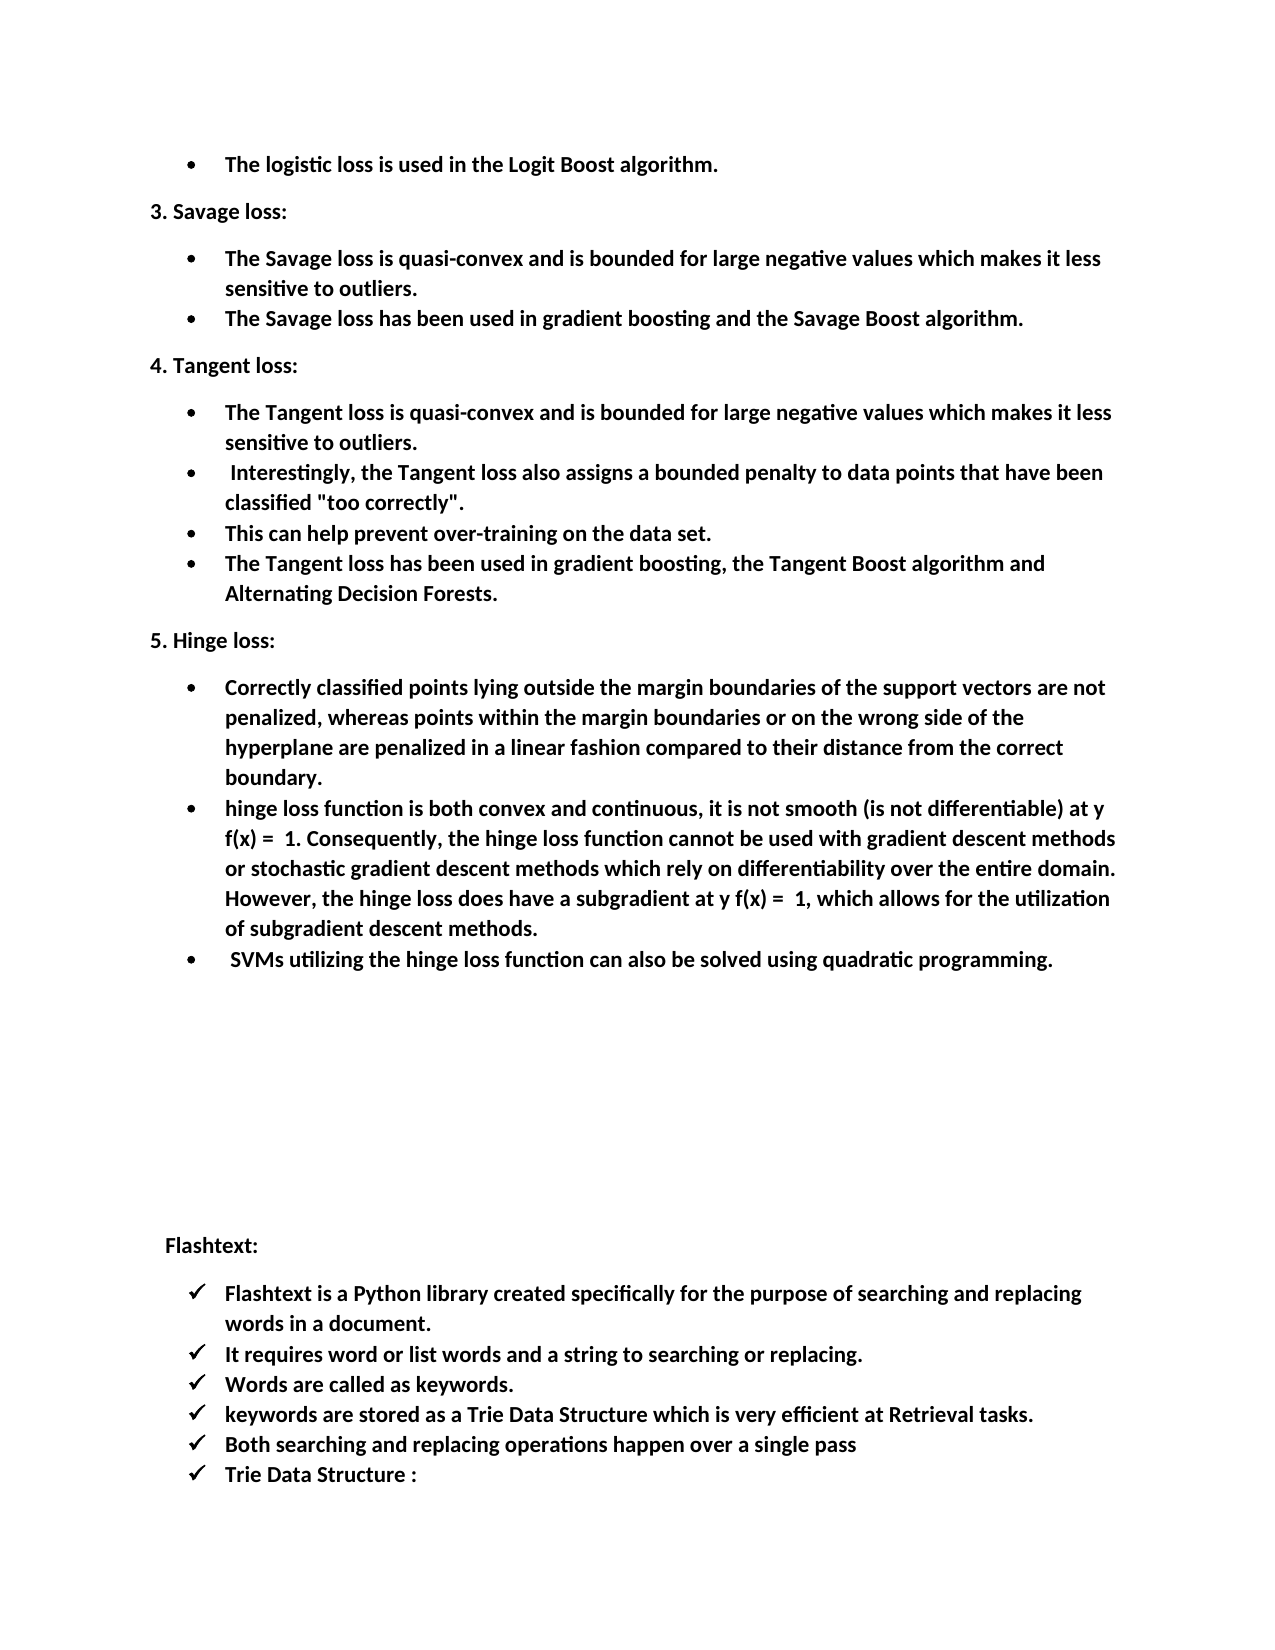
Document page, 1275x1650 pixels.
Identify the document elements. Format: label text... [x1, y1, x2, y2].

list Both searching and replacing operations happen over a single pass [187, 1430, 1125, 1458]
list The Tangent loss is quasi-convex and is bounded for large negative values which makes it less sensitive to outliers. [187, 398, 1125, 456]
list Flashtext is a Python library created specifically for the purpose of searching and replacing words in a document. [187, 1279, 1125, 1338]
list hinge loss function is both convex and continuous, it is not smooth (is not differentiable) at y f(x) = 1. Consequently, the hinge loss function cannot be used with gradient descent methods or stochastic gradient descent methods which rely on differentiability over the entire domain. However, the hinge loss does have a subgradient at y f(x) = 1, which allows for the utilization of subgradient descent methods. [187, 794, 1125, 943]
list The logistic loss is used in the Logit Boost algorithm. [187, 150, 1125, 178]
list The Savage loss is quasi-convex and is bounded for large negative values which makes it less sensitive to outliers. [187, 244, 1125, 302]
list This can help prevent over-training on the data set. [187, 519, 1125, 547]
list keywords are stored as a Trie Data Structure which is very efficient at Retrieval tasks. [187, 1400, 1125, 1428]
list SVMs utilizing the hinge loss function can also be solved using quadratic programming. [187, 945, 1125, 973]
list Trie Data Structure : [187, 1461, 1125, 1489]
list Interestingly, the Tangent loss also assigns a bounded penalty to data points that have been classified "too correctly". [187, 458, 1125, 517]
list The Tangent loss has been used in gradient boosting, the Tangent Boost algorithm and Alternating Decision Forests. [187, 549, 1125, 607]
text 5. Hinge loss: [150, 626, 1125, 654]
text 3. Savage loss: [150, 197, 1125, 225]
text 4. Tangent loss: [150, 351, 1125, 379]
list Words are called as keywords. [187, 1370, 1125, 1398]
list It requires word or list words and a string to searching or replacing. [187, 1340, 1125, 1368]
list The Savage loss has been used in gradient boosting and the Savage Boost algorithm. [187, 304, 1125, 332]
list Correctly classified points lying outside the margin boundaries of the support vectors are not penalized, whereas points within the margin boundaries or on the wrong side of the hyperplane are penalized in a linear fashion compared to their distance from the correct boundary. [187, 673, 1125, 792]
text Flashtext: [150, 1231, 1125, 1259]
